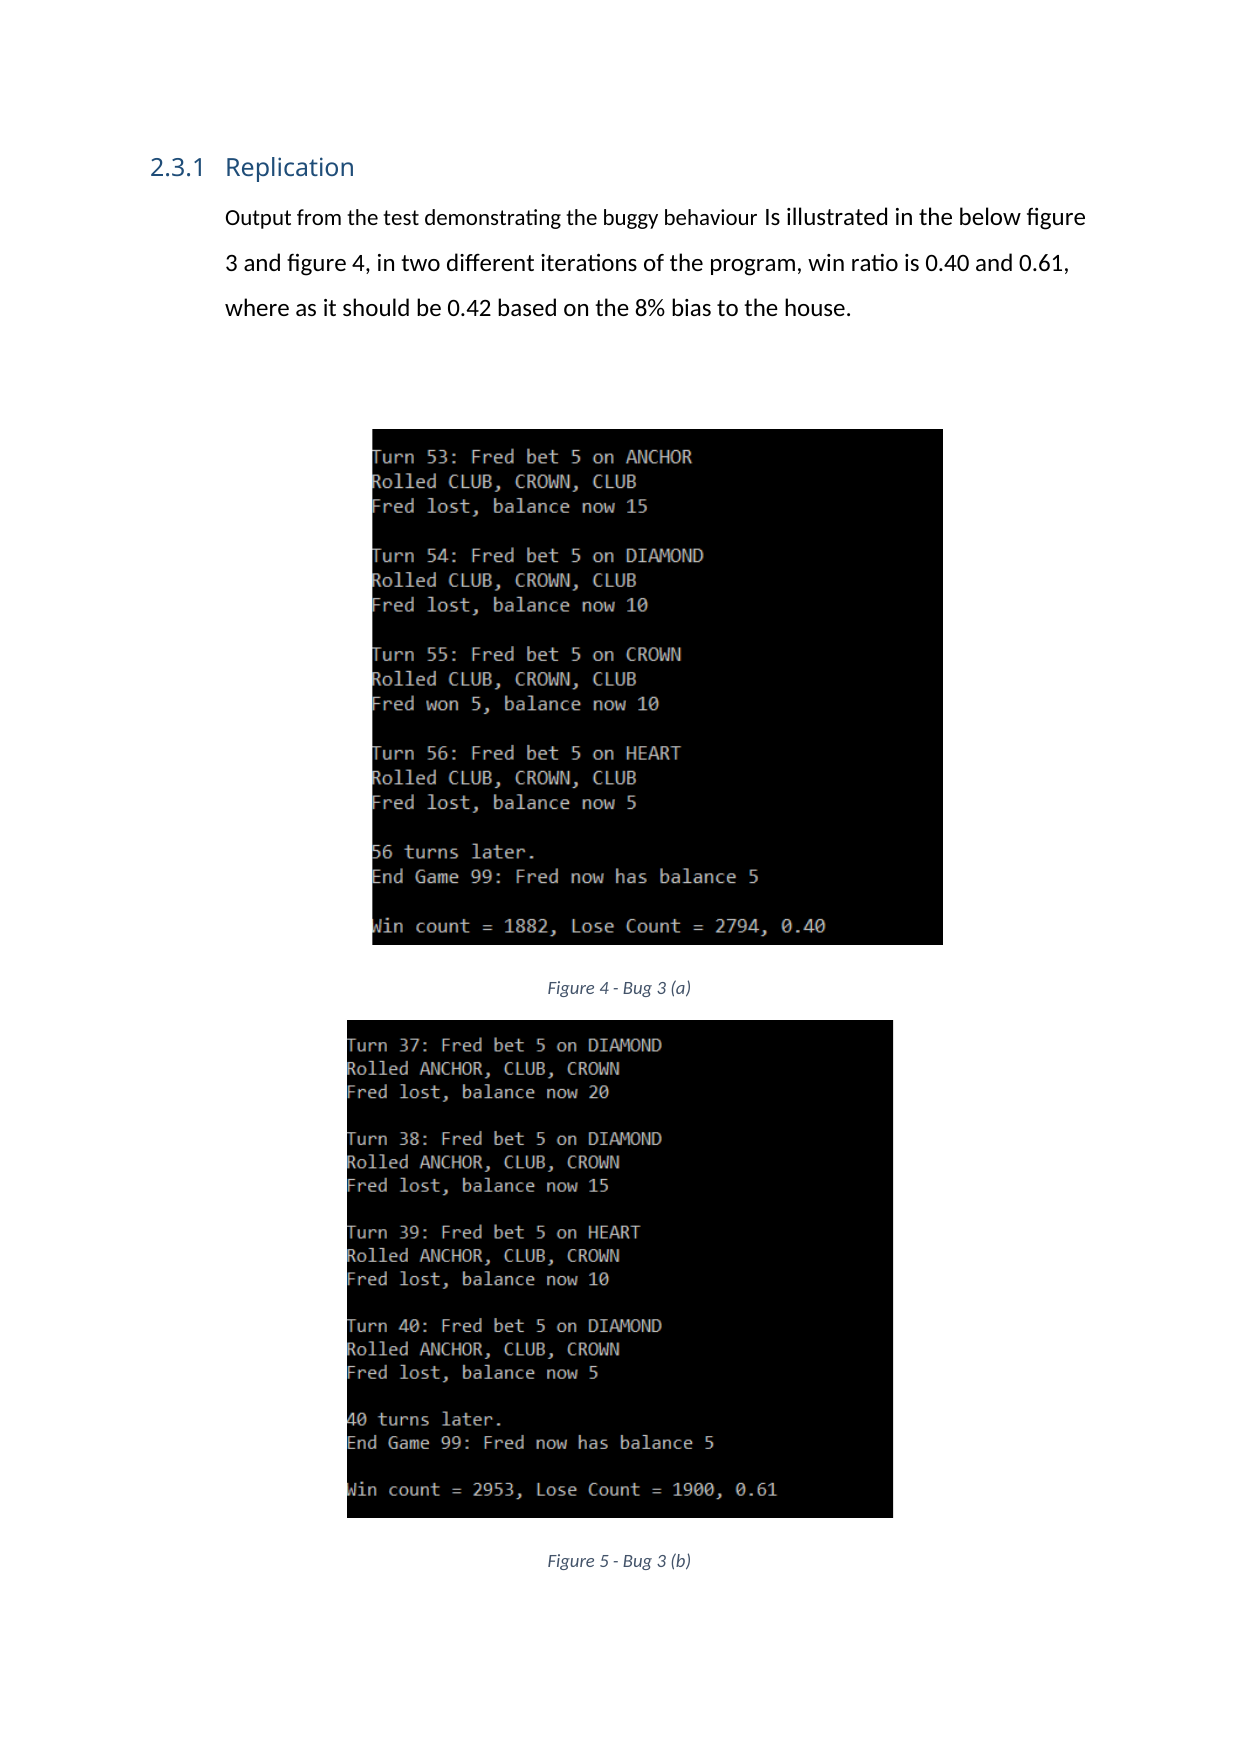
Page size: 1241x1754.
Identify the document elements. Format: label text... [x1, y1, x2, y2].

picture [347, 1020, 894, 1518]
list Output from the test demonstrating the buggy behaviour Is illustrated in the below figure 3 and figure 4, in two different iterations of the program, win ratio is 0.40 and 0.61, where as it should be 0.42 based on the 8% bias to the house. [225, 201, 1090, 323]
picture [372, 429, 943, 945]
subtitle Replication [150, 150, 1090, 184]
